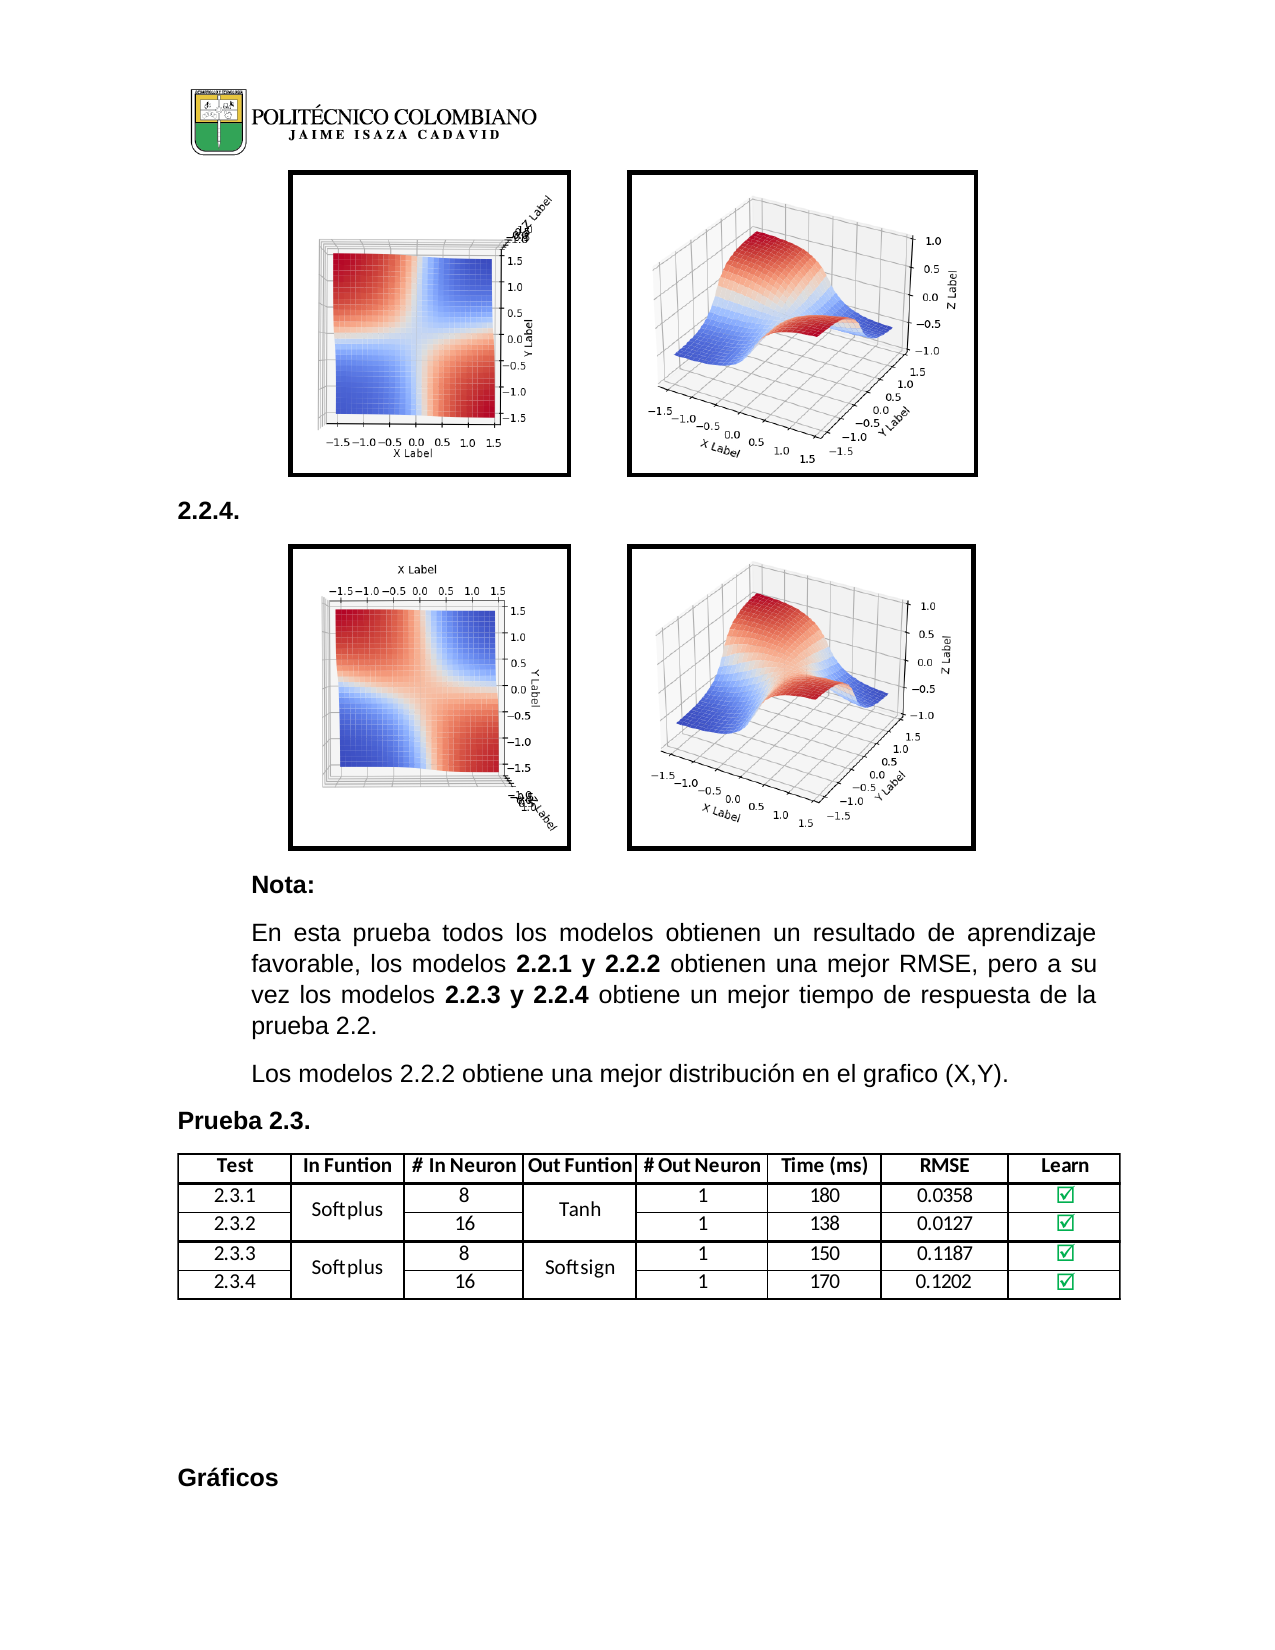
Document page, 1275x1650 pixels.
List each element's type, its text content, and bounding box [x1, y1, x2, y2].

picture [177, 73, 549, 171]
text Nota: [251, 870, 1098, 899]
text 2.2.4. [177, 496, 1098, 525]
picture [632, 549, 971, 846]
picture [632, 175, 974, 473]
text Gráficos [177, 1463, 1098, 1492]
text Los modelos 2.2.2 obtiene una mejor distribución en el grafico (X,Y). [251, 1058, 1098, 1087]
picture [293, 549, 567, 846]
text En esta prueba todos los modelos obtienen un resultado de aprendizaje favorable, los modelos 2.2.1 y 2.2.2 obtienen una mejor RMSE, pero a su vez los modelos 2.2.3 y 2.2.4 obtiene un mejor tiempo de respuesta de la prueba 2.2. [251, 918, 1098, 1039]
picture [293, 175, 567, 473]
text Prueba 2.3. [177, 1106, 1098, 1135]
